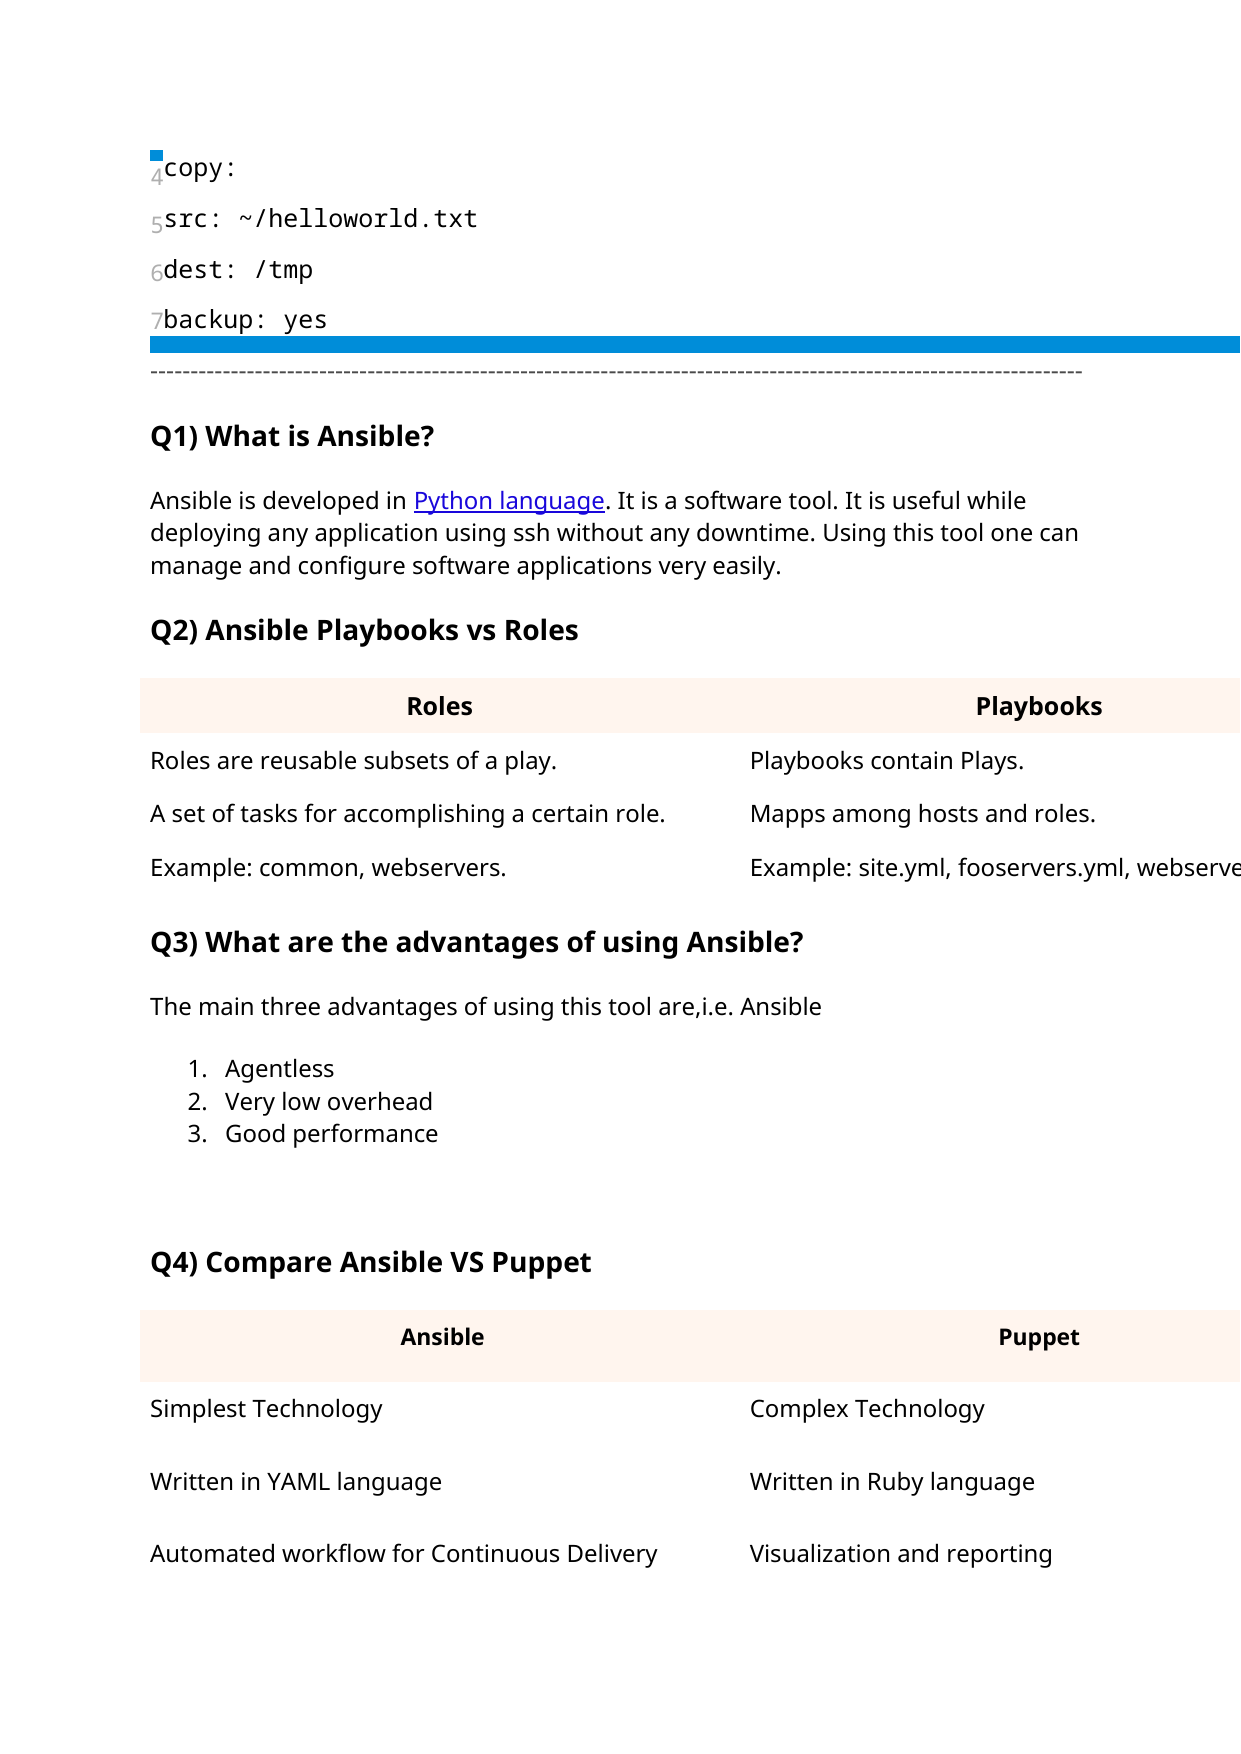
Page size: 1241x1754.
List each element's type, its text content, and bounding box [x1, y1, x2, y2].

list Agentless [187, 1052, 1090, 1084]
list Very low overhead [187, 1084, 1090, 1117]
text Q1) What is Ansible? [150, 416, 1090, 454]
table_cell Playbooks contain Plays. [739, 733, 1240, 786]
table_cell Complex Technology [739, 1382, 1240, 1454]
table_cell Automated workflow for Continuous Delivery [140, 1526, 739, 1598]
text -------------------------------------------------------------------------------------------------------------------- [150, 353, 1090, 387]
table_cell Visualization and reporting [739, 1526, 1240, 1598]
text The main three advantages of using this tool are,i.e. Ansible [150, 990, 1090, 1023]
table_header Roles [140, 678, 739, 733]
table_header Playbooks [739, 678, 1240, 733]
table_cell Mapps among hosts and roles. [739, 786, 1240, 840]
subtitle Q4) Compare Ansible VS Puppet [150, 1242, 1090, 1280]
table_cell Written in Ruby language [739, 1454, 1240, 1526]
table_cell Simplest Technology [140, 1382, 739, 1454]
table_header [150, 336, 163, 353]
table_cell A set of tasks for accomplishing a certain role. [140, 786, 739, 840]
table_cell Written in YAML language [140, 1454, 739, 1526]
table_cell Example: common, webservers. [140, 840, 739, 893]
list Good performance [187, 1117, 1090, 1149]
text Q3) What are the advantages of using Ansible? [150, 922, 1090, 961]
table_header Ansible [140, 1310, 739, 1382]
text Q2) Ansible Playbooks vs Roles [150, 611, 1090, 649]
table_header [163, 336, 1240, 353]
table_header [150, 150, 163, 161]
table_header Puppet [739, 1310, 1240, 1382]
text Ansible is developed in Python language. It is a software tool. It is useful while deploying any application using ssh without any downtime. Using this tool one can manage and configure software applications very easily. [150, 484, 1090, 581]
table_cell Roles are reusable subsets of a play. [140, 733, 739, 786]
table_cell Example: site.yml, fooservers.yml, webservers.yml. [739, 840, 1240, 893]
